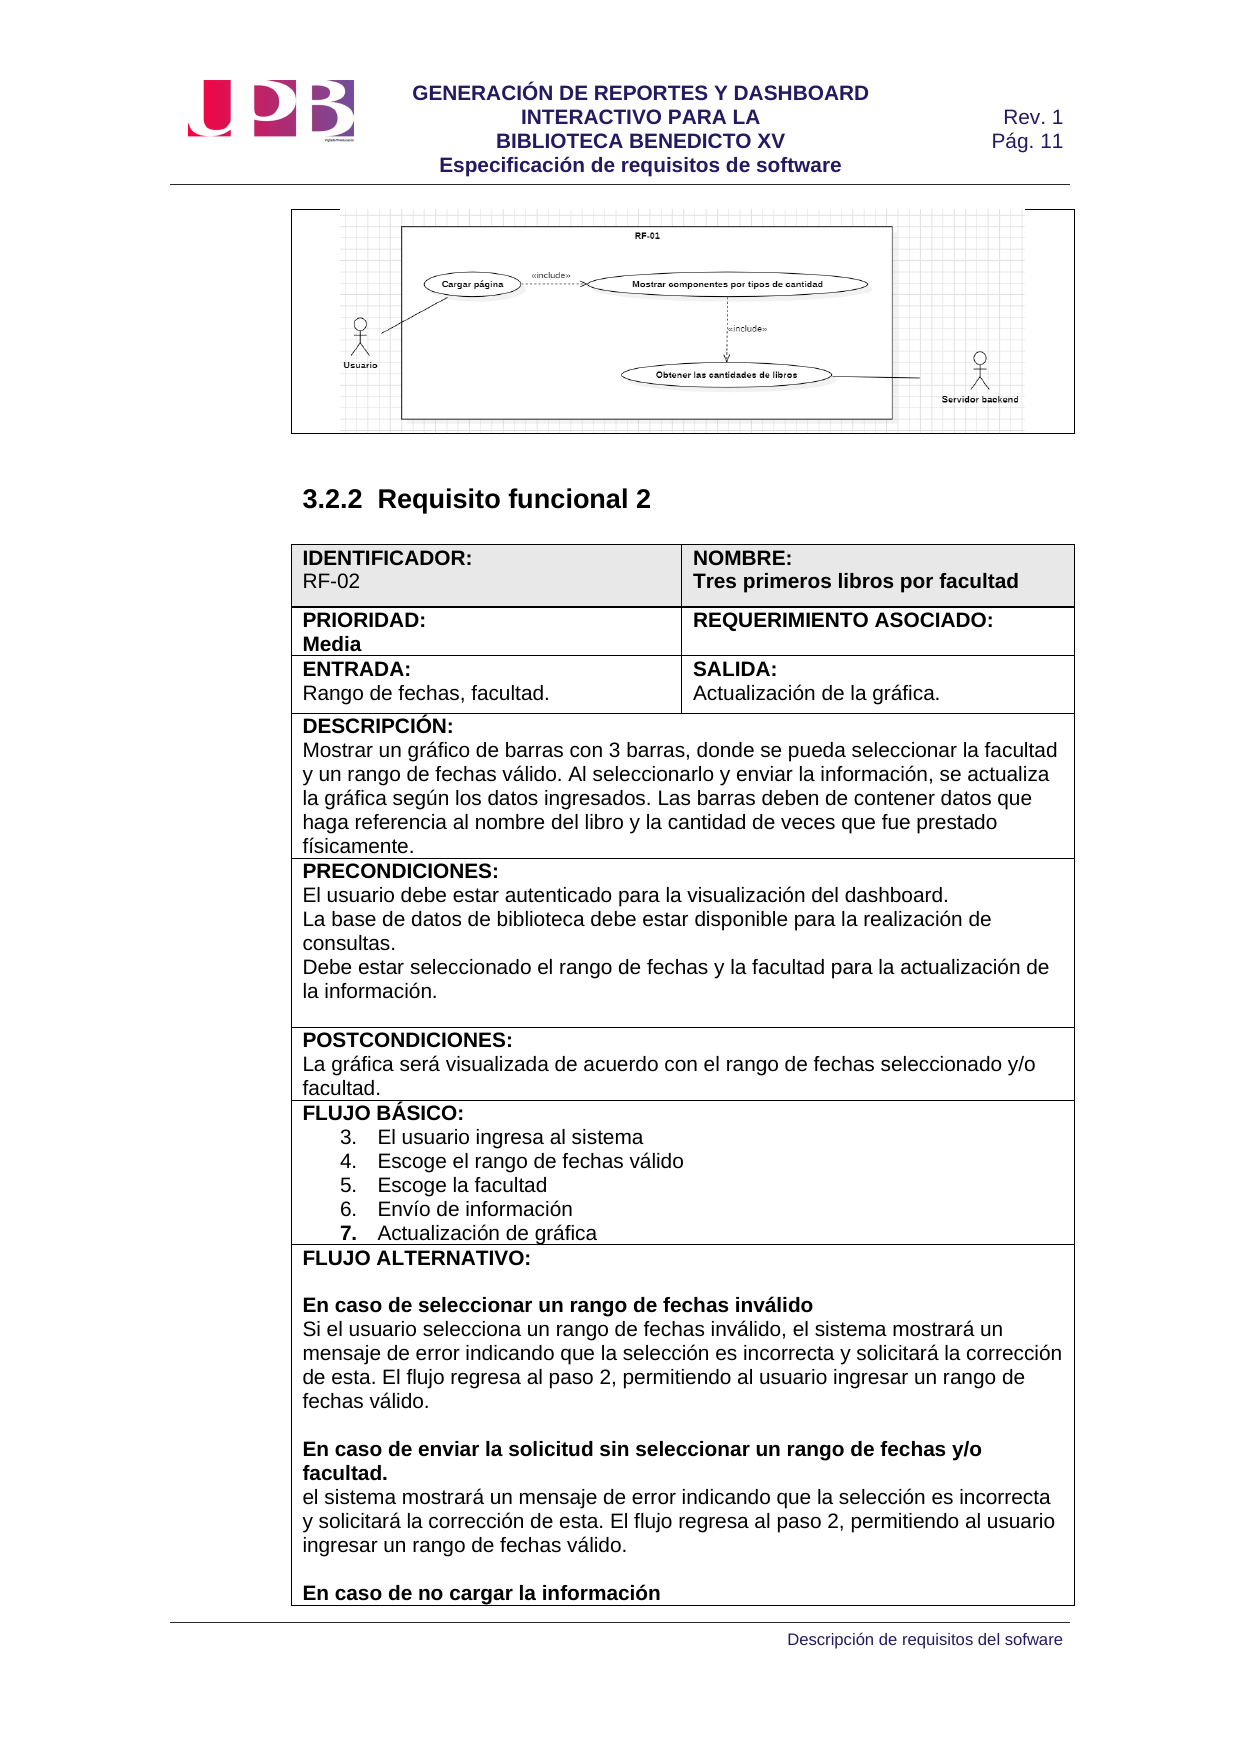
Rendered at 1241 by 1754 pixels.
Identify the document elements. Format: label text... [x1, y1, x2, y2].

table_cell POSTCONDICIONES: La gráfica será visualizada de acuerdo con el rango de fechas seleccionado y/o facultad. [292, 1028, 1074, 1099]
table_header NOMBRE: Tres primeros libros por facultad [682, 545, 1074, 606]
table_cell REQUERIMIENTO ASOCIADO: [682, 608, 1074, 655]
table_cell [292, 210, 340, 433]
table_cell FLUJO BÁSICO: El usuario ingresa al sistema Escoge el rango de fechas válido Escoge la facultad Envío de información Actualización de gráfica [292, 1101, 1074, 1244]
table_cell ENTRADA: Rango de fechas, facultad. [292, 656, 681, 713]
table_cell PRIORIDAD: Media [292, 608, 681, 655]
table_cell SALIDA: Actualización de la gráfica. [682, 656, 1074, 713]
picture [340, 209, 1025, 433]
picture [188, 80, 354, 142]
table_header IDENTIFICADOR: RF-02 [292, 545, 681, 606]
subtitle Requisito funcional 2 [302, 483, 1063, 514]
table_cell PRECONDICIONES: El usuario debe estar autenticado para la visualización del dashboard. La base de datos de biblioteca debe estar disponible para la realización de consultas. Debe estar seleccionado el rango de fechas y la facultad para la actualización de la información. [292, 859, 1074, 1027]
table_cell DESCRIPCIÓN: Mostrar un gráfico de barras con 3 barras, donde se pueda seleccionar la facultad y un rango de fechas válido. Al seleccionarlo y enviar la información, se actualiza la gráfica según los datos ingresados. Las barras deben de contener datos que haga referencia al nombre del libro y la cantidad de veces que fue prestado físicamente. [292, 714, 1074, 858]
table_cell [1025, 210, 1074, 433]
